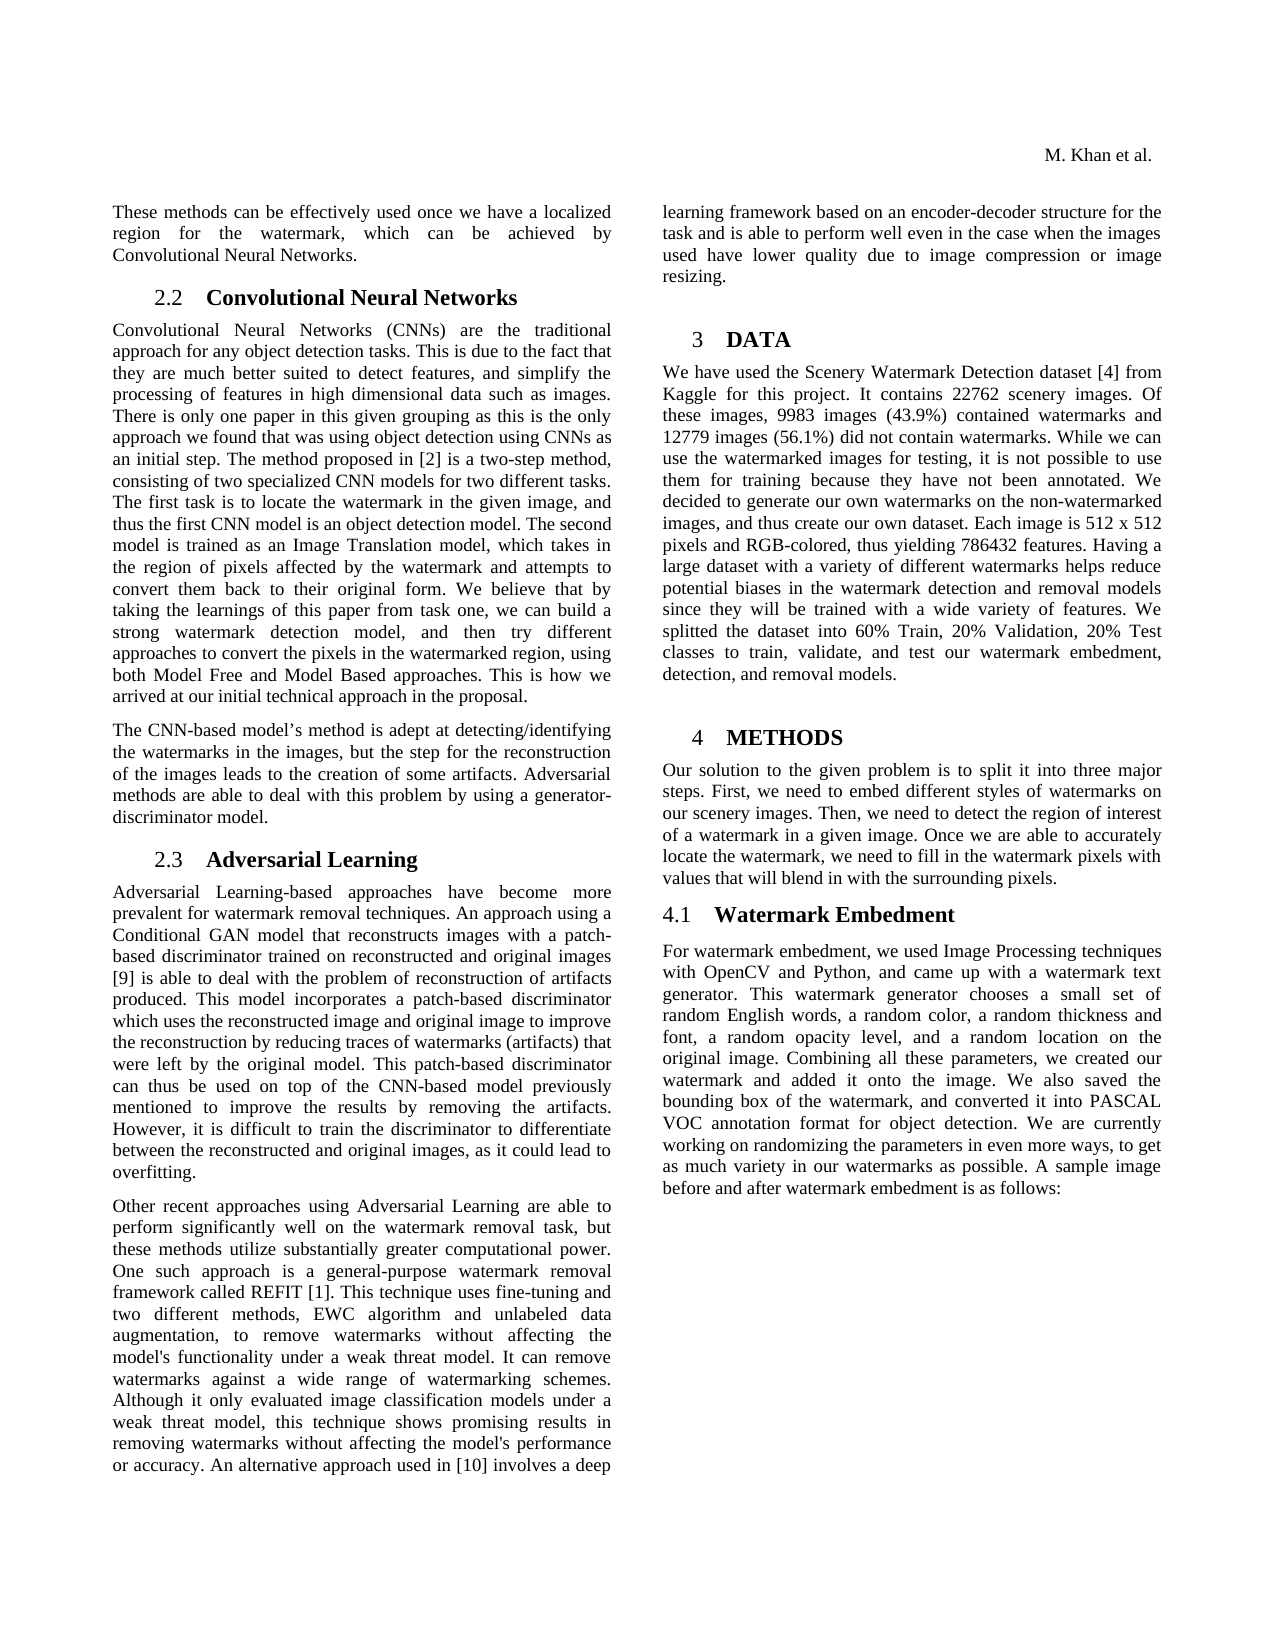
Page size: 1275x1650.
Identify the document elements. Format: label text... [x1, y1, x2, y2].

text These methods can be effectively used once we have a localized region for the watermark, which can be achieved by Convolutional Neural Networks. [112, 201, 612, 265]
text Adversarial Learning-based approaches have become more prevalent for watermark removal techniques. An approach using a Conditional GAN model that reconstructs images with a patch-based discriminator trained on reconstructed and original images [9] is able to deal with the problem of reconstruction of artifacts produced. This model incorporates a patch-based discriminator which uses the reconstructed image and original image to improve the reconstruction by reducing traces of watermarks (artifacts) that were left by the original model. This patch-based discriminator can thus be used on top of the CNN-based model previously mentioned to improve the results by removing the artifacts. However, it is difficult to train the discriminator to differentiate between the reconstructed and original images, as it could lead to overfitting. [112, 881, 612, 1182]
text Other recent approaches using Adversarial Learning are able to perform significantly well on the watermark removal task, but these methods utilize substantially greater computational power. One such approach is a general-purpose watermark removal framework called REFIT [1]. This technique uses fine-tuning and two different methods, EWC algorithm and unlabeled data augmentation, to remove watermarks without affecting the model's functionality under a weak threat model. It can remove watermarks against a wide range of watermarking schemes. Although it only evaluated image classification models under a weak threat model, this technique shows promising results in removing watermarks without affecting the model's performance or accuracy. An alternative approach used in [10] involves a deep learning framework based on an encoder-decoder structure for the task and is able to perform well even in the case when the images used have lower quality due to image compression or image resizing. [112, 1195, 612, 1475]
text 2.3 Adversarial Learning [154, 846, 612, 872]
text 2.2 Convolutional Neural Networks [154, 284, 612, 310]
text Our solution to the given problem is to split it into three major steps. First, we need to embed different styles of watermarks on our scenery images. Then, we need to detect the region of interest of a watermark in a given image. Once we are able to accurately locate the watermark, we need to fill in the watermark pixels with values that will blend in with the surrounding pixels. [662, 759, 1162, 888]
text We have used the Scenery Watermark Detection dataset [4] from Kaggle for this project. It contains 22762 scenery images. Of these images, 9983 images (43.9%) contained watermarks and 12779 images (56.1%) did not contain watermarks. While we can use the watermarked images for testing, it is not possible to use them for training because they have not been annotated. We decided to generate our own watermarks on the non-watermarked images, and thus create our own dataset. Each image is 512 x 512 pixels and RGB-colored, thus yielding 786432 features. Having a large dataset with a variety of different watermarks helps reduce potential biases in the watermark detection and removal models since they will be trained with a wide variety of features. We splitted the dataset into 60% Train, 20% Validation, 20% Test classes to train, validate, and test our watermark embedment, detection, and removal models. [662, 361, 1162, 684]
text 4 METHODS [692, 724, 1162, 750]
text 3 DATA [692, 326, 1162, 353]
text For watermark embedment, we used Image Processing techniques with OpenCV and Python, and came up with a watermark text generator. This watermark generator chooses a small set of random English words, a random color, a random thickness and font, a random opacity level, and a random location on the original image. Combining all these parameters, we created our watermark and added it onto the image. We also saved the bounding box of the watermark, and converted it into PASCAL VOC annotation format for object detection. We are currently working on randomizing the parameters in even more ways, to get as much variety in our watermarks as possible. A sample image before and after watermark embedment is as follows: [662, 939, 1162, 1198]
text 4.1 Watermark Embedment [662, 901, 1162, 927]
text Convolutional Neural Networks (CNNs) are the traditional approach for any object detection tasks. This is due to the fact that they are much better suited to detect features, and simplify the processing of features in high dimensional data such as images. There is only one paper in this given grouping as this is the only approach we found that was using object detection using CNNs as an initial step. The method proposed in [2] is a two-step method, consisting of two specialized CNN models for two different tasks. The first task is to locate the watermark in the given image, and thus the first CNN model is an object detection model. The second model is trained as an Image Translation model, which takes in the region of pixels affected by the watermark and attempts to convert them back to their original form. We believe that by taking the learnings of this paper from task one, we can build a strong watermark detection model, and then try different approaches to convert the pixels in the watermarked region, using both Model Free and Model Based approaches. This is how we arrived at our initial technical approach in the proposal. [112, 319, 612, 707]
text The CNN-based model’s method is adept at detecting/identifying the watermarks in the images, but the step for the reconstruction of the images leads to the creation of some artifacts. Adversarial methods are able to deal with this problem by using a generator-discriminator model. [112, 719, 612, 827]
